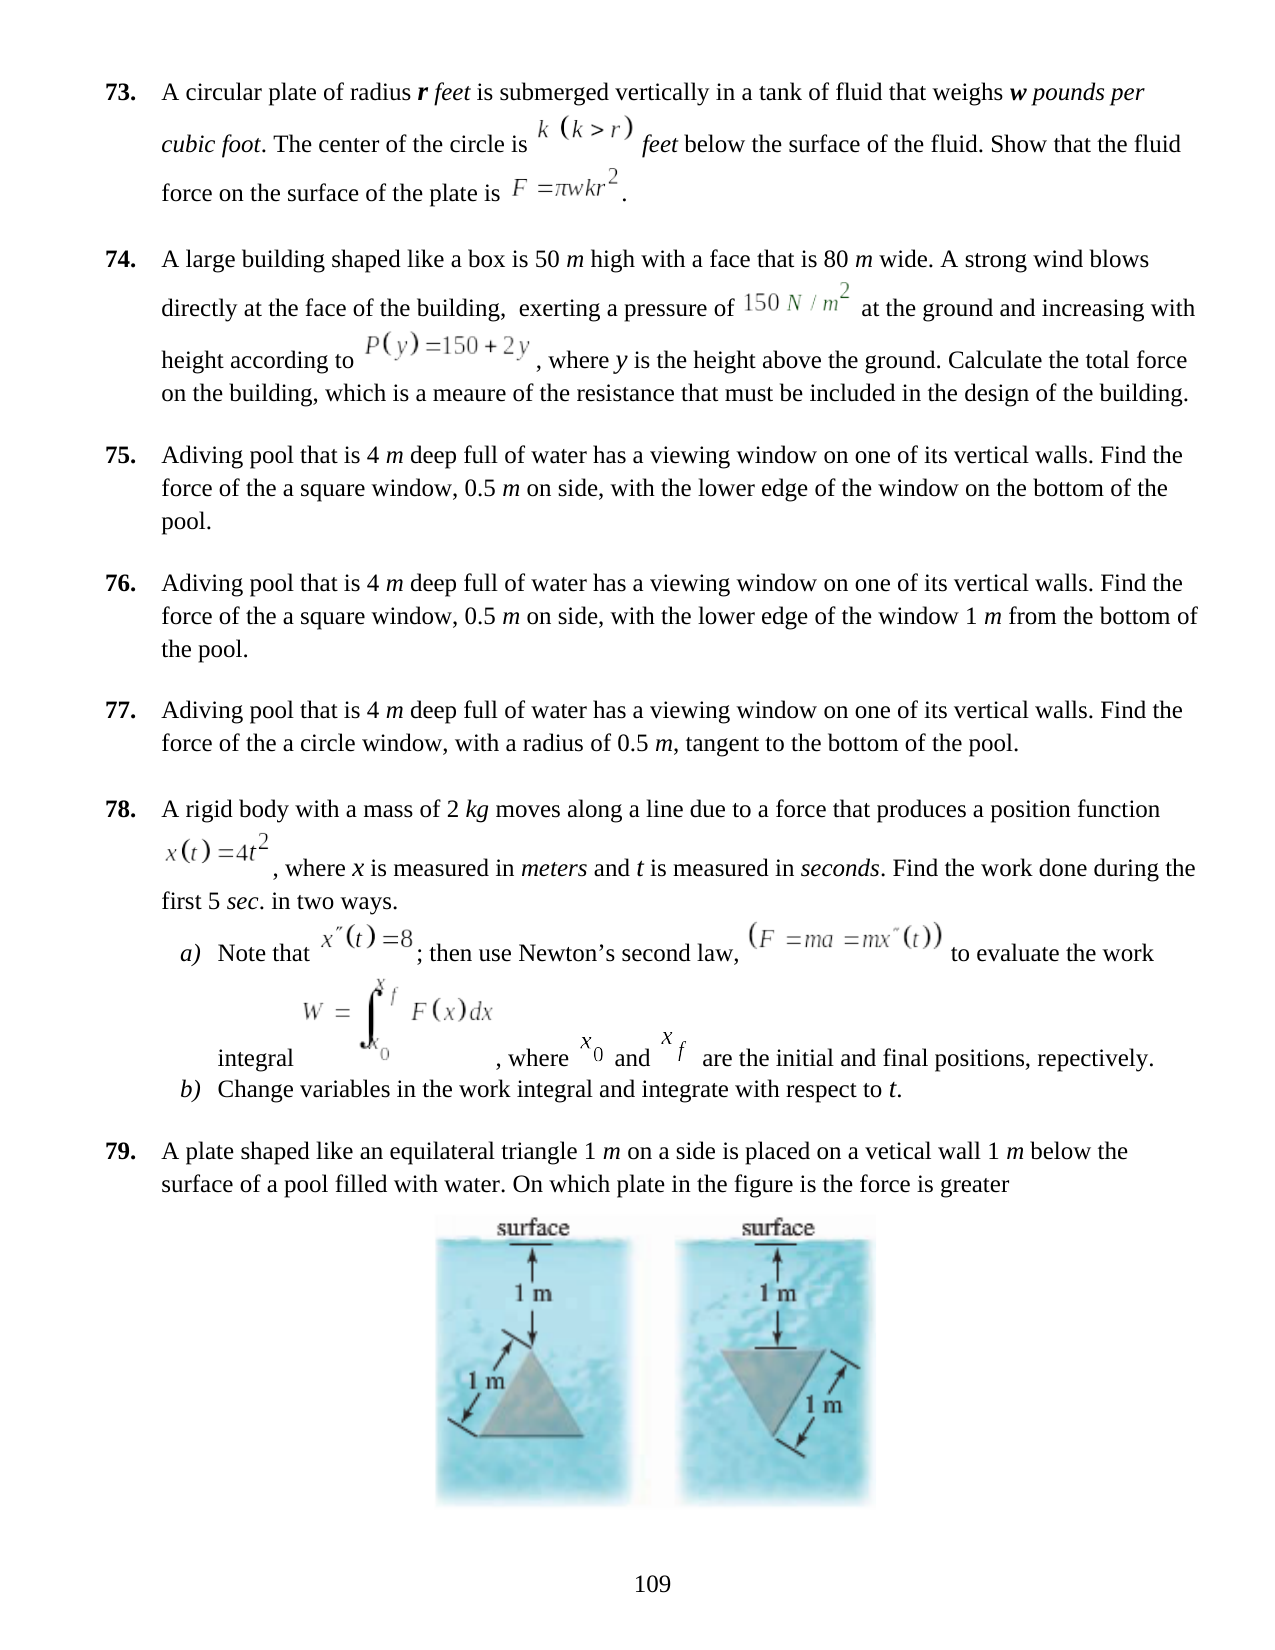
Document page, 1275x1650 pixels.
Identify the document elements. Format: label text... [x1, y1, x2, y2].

list Adiving pool that is 4 m deep full of water has a viewing window on one of its vertical walls. Find the force of the a circle window, with a radius of 0.5 m, tangent to the bottom of the pool. [105, 696, 1200, 757]
picture [428, 1210, 877, 1511]
list Adiving pool that is 4 m deep full of water has a viewing window on one of its vertical walls. Find the force of the a square window, 0.5 m on side, with the lower edge of the window 1 m from the bottom of the pool. [105, 568, 1200, 662]
list A rigid body with a mass of 2 kg moves along a line due to a force that produces a position function , where x is measured in meters and t is measured in seconds. Find the work done during the first 5 sec. in two ways. [105, 794, 1200, 915]
list A circular plate of radius r feet is submerged vertically in a tank of fluid that weighs w pounds per cubic foot. The center of the circle is feet below the surface of the fluid. Show that the fluid force on the surface of the plate is . [105, 75, 1200, 207]
list Adiving pool that is 4 m deep full of water has a viewing window on one of its vertical walls. Find the force of the a square window, 0.5 m on side, with the lower edge of the window on the bottom of the pool. [105, 440, 1200, 535]
list A large building shaped like a box is 50 m high with a face that is 80 m wide. A strong wind blows directly at the face of the building, exerting a pressure of at the ground and increasing with height according to , where y is the height above the ground. Calculate the total force on the building, which is a meaure of the resistance that must be included in the design of the building. [105, 244, 1200, 407]
list Note that ; then use Newton’s second law, to evaluate the work integral , where and are the initial and final positions, repectively. [180, 919, 1200, 1072]
list Change variables in the work integral and integrate with respect to t. [180, 1072, 1200, 1103]
list A plate shaped like an equilateral triangle 1 m on a side is placed on a vetical wall 1 m below the surface of a pool filled with water. On which plate in the figure is the force is greater [105, 1136, 1200, 1198]
